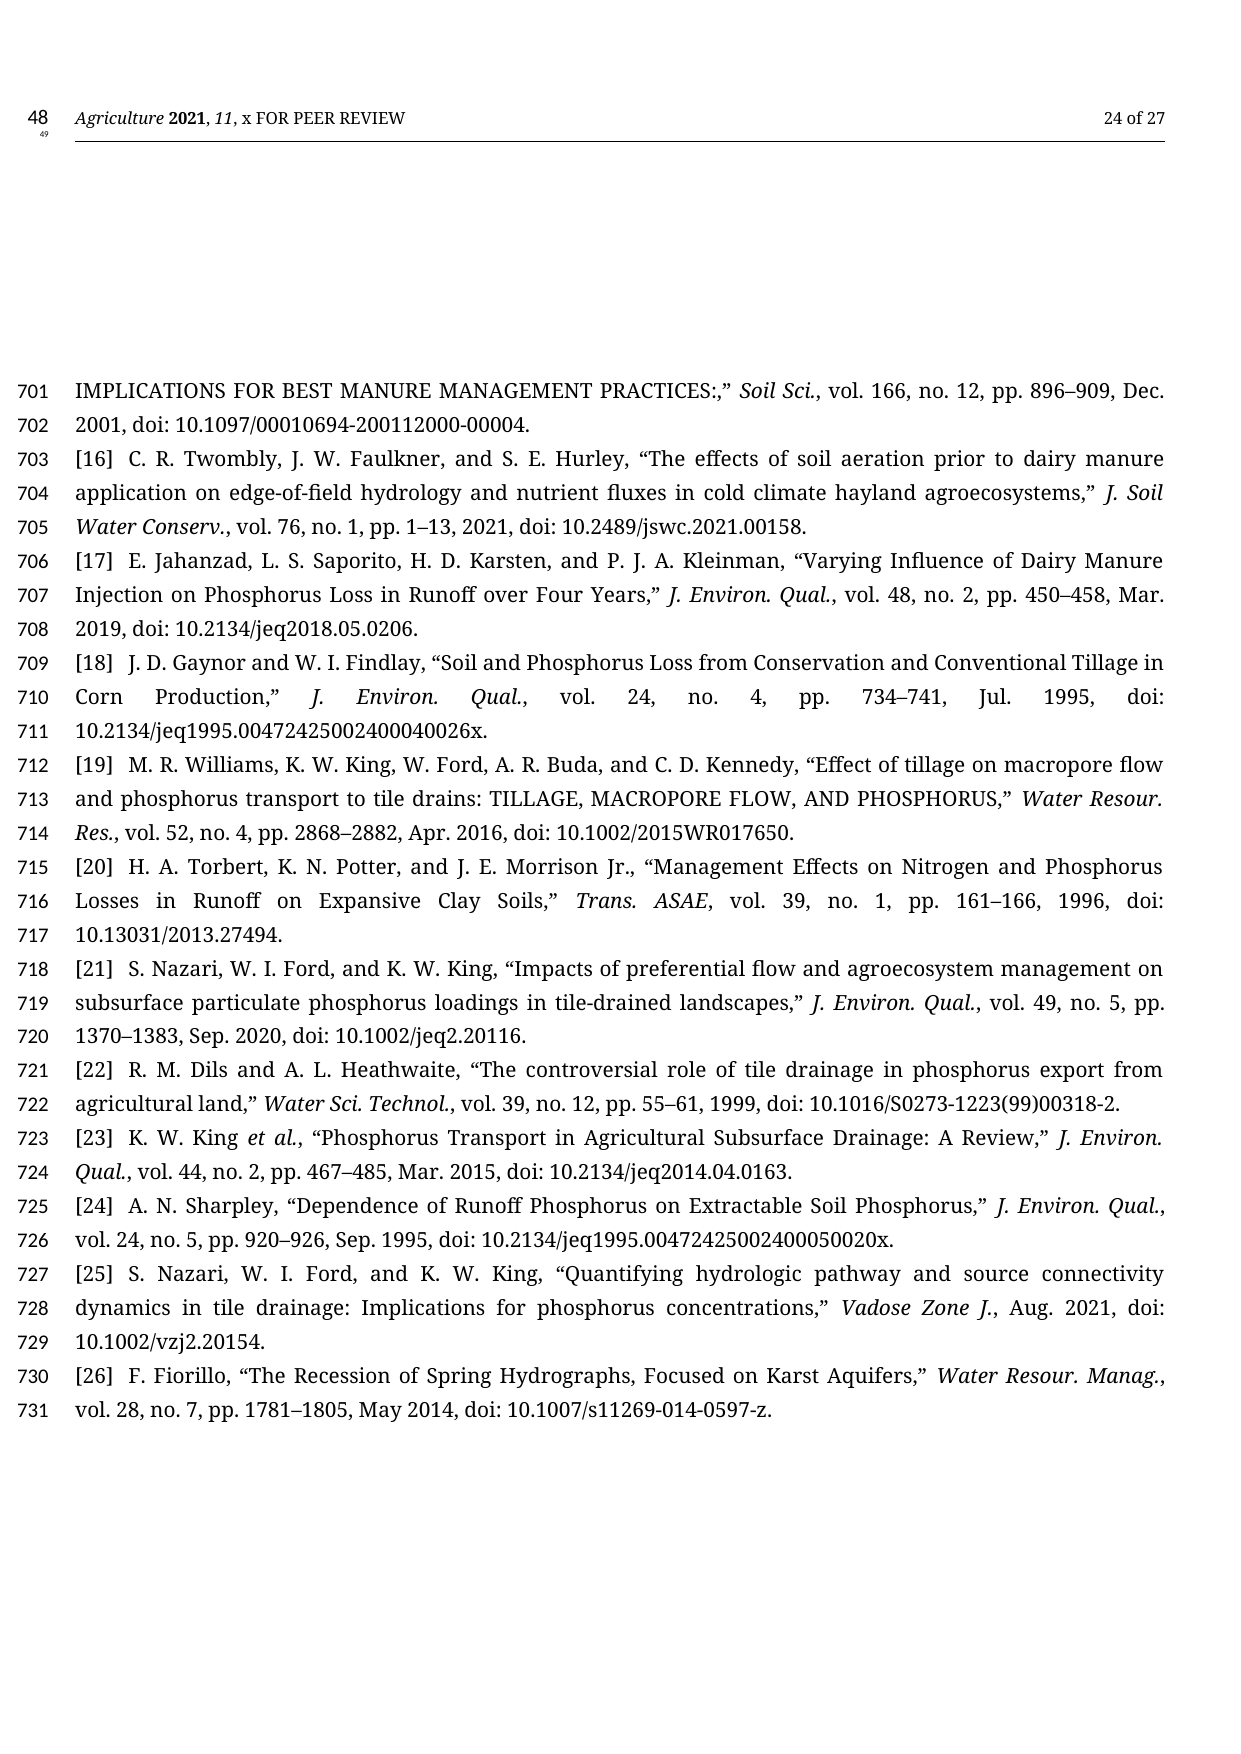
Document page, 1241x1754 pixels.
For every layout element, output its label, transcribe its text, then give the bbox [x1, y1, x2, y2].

text [24] A. N. Sharpley, “Dependence of Runoff Phosphorus on Extractable Soil Phosphorus,” J. Environ. Qual., vol. 24, no. 5, pp. 920–926, Sep. 1995, doi: 10.2134/jeq1995.00472425002400050020x. [75, 1189, 1165, 1257]
text [23] K. W. King et al., “Phosphorus Transport in Agricultural Subsurface Drainage: A Review,” J. Environ. Qual., vol. 44, no. 2, pp. 467–485, Mar. 2015, doi: 10.2134/jeq2014.04.0163. [75, 1121, 1165, 1189]
text [19] M. R. Williams, K. W. King, W. Ford, A. R. Buda, and C. D. Kennedy, “Effect of tillage on macropore flow and phosphorus transport to tile drains: TILLAGE, MACROPORE FLOW, AND PHOSPHORUS,” Water Resour. Res., vol. 52, no. 4, pp. 2868–2882, Apr. 2016, doi: 10.1002/2015WR017650. [75, 747, 1165, 849]
text [22] R. M. Dils and A. L. Heathwaite, “The controversial role of tile drainage in phosphorus export from agricultural land,” Water Sci. Technol., vol. 39, no. 12, pp. 55–61, 1999, doi: 10.1016/S0273-1223(99)00318-2. [75, 1053, 1165, 1121]
text [16] C. R. Twombly, J. W. Faulkner, and S. E. Hurley, “The effects of soil aeration prior to dairy manure application on edge-of-field hydrology and nutrient fluxes in cold climate hayland agroecosystems,” J. Soil Water Conserv., vol. 76, no. 1, pp. 1–13, 2021, doi: 10.2489/jswc.2021.00158. [75, 442, 1165, 543]
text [75, 374, 1165, 442]
text [20] H. A. Torbert, K. N. Potter, and J. E. Morrison Jr., “Management Effects on Nitrogen and Phosphorus Losses in Runoff on Expansive Clay Soils,” Trans. ASAE, vol. 39, no. 1, pp. 161–166, 1996, doi: 10.13031/2013.27494. [75, 849, 1165, 951]
text [18] J. D. Gaynor and W. I. Findlay, “Soil and Phosphorus Loss from Conservation and Conventional Tillage in Corn Production,” J. Environ. Qual., vol. 24, no. 4, pp. 734–741, Jul. 1995, doi: 10.2134/jeq1995.00472425002400040026x. [75, 645, 1165, 747]
text [25] S. Nazari, W. I. Ford, and K. W. King, “Quantifying hydrologic pathway and source connectivity dynamics in tile drainage: Implications for phosphorus concentrations,” Vadose Zone J., Aug. 2021, doi: 10.1002/vzj2.20154. [75, 1257, 1165, 1358]
text [17] E. Jahanzad, L. S. Saporito, H. D. Karsten, and P. J. A. Kleinman, “Varying Influence of Dairy Manure Injection on Phosphorus Loss in Runoff over Four Years,” J. Environ. Qual., vol. 48, no. 2, pp. 450–458, Mar. 2019, doi: 10.2134/jeq2018.05.0206. [75, 543, 1165, 645]
text [21] S. Nazari, W. I. Ford, and K. W. King, “Impacts of preferential flow and agroecosystem management on subsurface particulate phosphorus loadings in tile‐drained landscapes,” J. Environ. Qual., vol. 49, no. 5, pp. 1370–1383, Sep. 2020, doi: 10.1002/jeq2.20116. [75, 951, 1165, 1053]
text [26] F. Fiorillo, “The Recession of Spring Hydrographs, Focused on Karst Aquifers,” Water Resour. Manag., vol. 28, no. 7, pp. 1781–1805, May 2014, doi: 10.1007/s11269-014-0597-z. [75, 1358, 1165, 1426]
